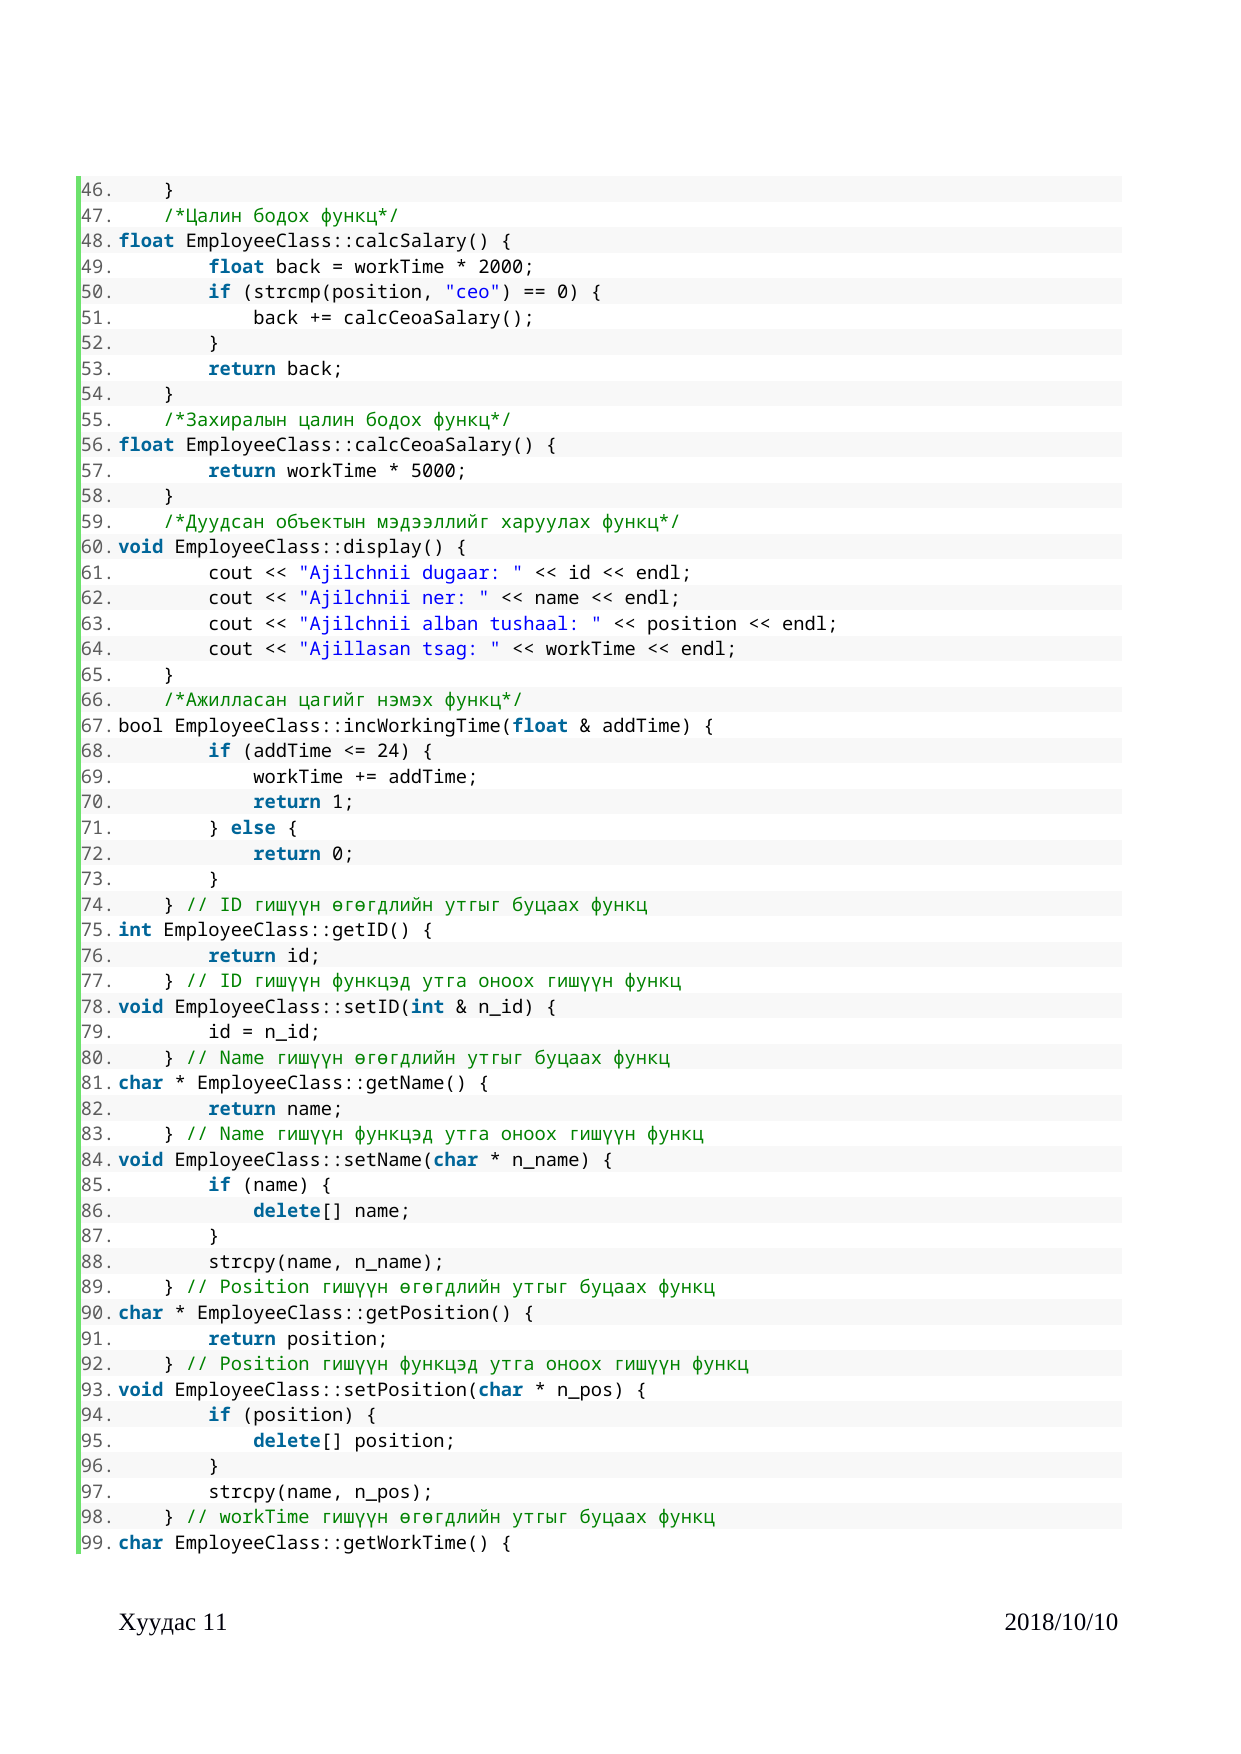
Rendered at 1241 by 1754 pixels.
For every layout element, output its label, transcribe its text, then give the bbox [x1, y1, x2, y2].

list return workTime * 5000; [81, 457, 1122, 483]
list strcpy(name, n_pos); [81, 1478, 1122, 1503]
list } [81, 329, 1122, 355]
list return name; [81, 1095, 1122, 1121]
list cout << "Ajilchnii dugaar: " << id << endl; [81, 559, 1122, 585]
list float EmployeeClass::calcCeoaSalary() { [81, 432, 1122, 457]
list } // Name гишүүн өгөгдлийн утгыг буцаах функц [81, 1044, 1122, 1069]
list void EmployeeClass::setPosition(char * n_pos) { [81, 1376, 1122, 1401]
list float EmployeeClass::calcSalary() { [81, 227, 1122, 253]
list } [81, 483, 1122, 508]
list float back = workTime * 2000; [81, 253, 1122, 278]
list return 1; [81, 789, 1122, 814]
list char * EmployeeClass::getName() { [81, 1069, 1122, 1095]
list char * EmployeeClass::getPosition() { [81, 1299, 1122, 1325]
list void EmployeeClass::display() { [81, 534, 1122, 559]
list if (addTime <= 24) { [81, 738, 1122, 763]
list } [81, 1223, 1122, 1248]
list cout << "Ajilchnii alban tushaal: " << position << endl; [81, 610, 1122, 636]
list /*Захиралын цалин бодох функц*/ [81, 406, 1122, 432]
list /*Дуудсан объектын мэдээллийг харуулах функц*/ [81, 508, 1122, 534]
list } [81, 381, 1122, 406]
list void EmployeeClass::setID(int & n_id) { [81, 993, 1122, 1018]
list } // ID гишүүн өгөгдлийн утгыг буцаах функц [81, 891, 1122, 916]
list strcpy(name, n_name); [81, 1248, 1122, 1274]
list } [81, 661, 1122, 687]
list cout << "Ajilchnii ner: " << name << endl; [81, 585, 1122, 610]
list } // ID гишүүн функцэд утга оноох гишүүн функц [81, 967, 1122, 993]
list } // Position гишүүн өгөгдлийн утгыг буцаах функц [81, 1274, 1122, 1299]
list /*Ажилласан цагийг нэмэх функц*/ [81, 687, 1122, 712]
list return id; [81, 942, 1122, 967]
list delete[] name; [81, 1197, 1122, 1223]
list workTime += addTime; [81, 763, 1122, 789]
list } [81, 176, 1122, 202]
list if (strcmp(position, "ceo") == 0) { [81, 278, 1122, 304]
list } [81, 1452, 1122, 1478]
list char EmployeeClass::getWorkTime() { [81, 1529, 1122, 1554]
list id = n_id; [81, 1018, 1122, 1044]
list /*Цалин бодох функц*/ [81, 202, 1122, 227]
list void EmployeeClass::setName(char * n_name) { [81, 1146, 1122, 1172]
list } // Position гишүүн функцэд утга оноох гишүүн функц [81, 1350, 1122, 1376]
list if (name) { [81, 1172, 1122, 1197]
list return position; [81, 1325, 1122, 1350]
list delete[] position; [81, 1427, 1122, 1452]
list } // Name гишүүн функцэд утга оноох гишүүн функц [81, 1121, 1122, 1146]
list } [81, 865, 1122, 891]
list bool EmployeeClass::incWorkingTime(float & addTime) { [81, 712, 1122, 738]
list if (position) { [81, 1401, 1122, 1427]
list cout << "Ajillasan tsag: " << workTime << endl; [81, 636, 1122, 661]
list return back; [81, 355, 1122, 381]
list int EmployeeClass::getID() { [81, 916, 1122, 942]
list back += calcCeoaSalary(); [81, 304, 1122, 329]
list } else { [81, 814, 1122, 840]
list return 0; [81, 840, 1122, 865]
list } // workTime гишүүн өгөгдлийн утгыг буцаах функц [81, 1503, 1122, 1529]
